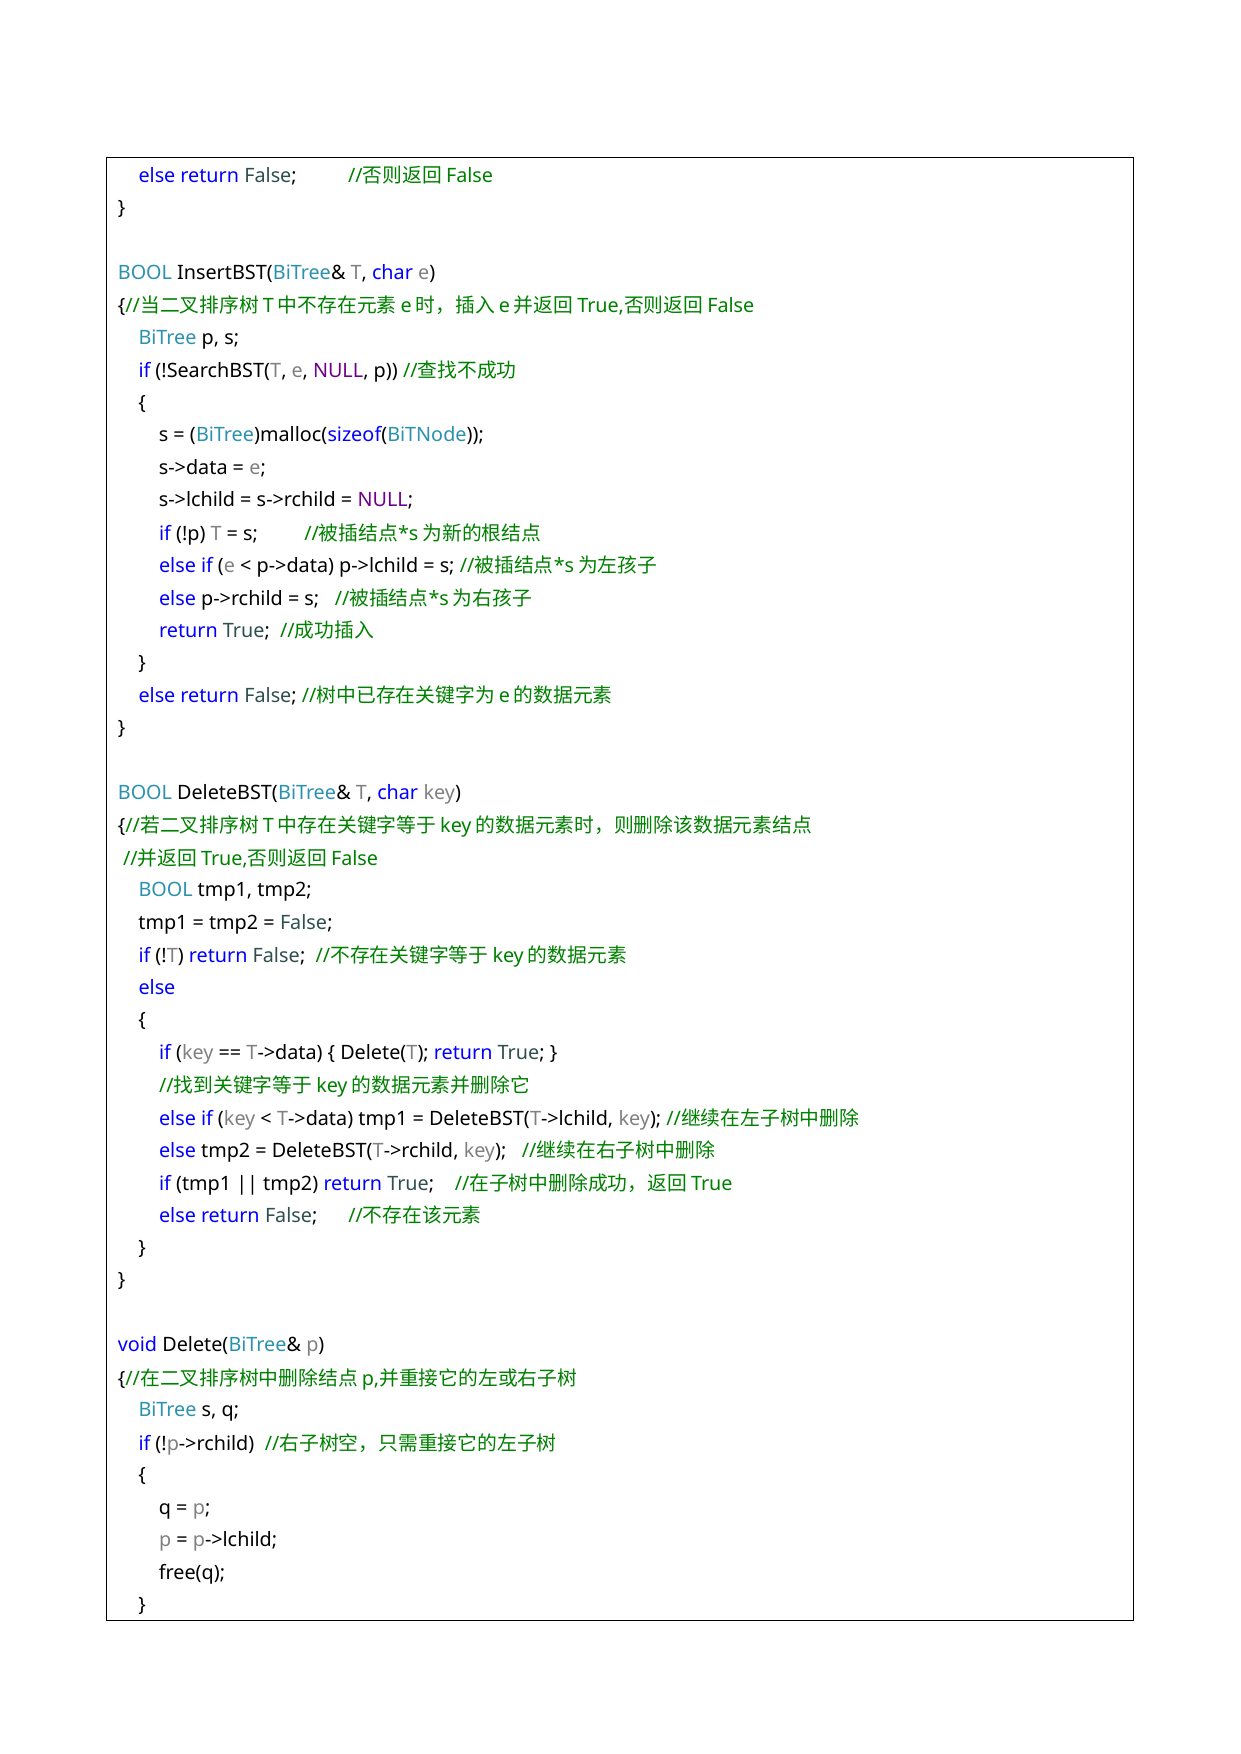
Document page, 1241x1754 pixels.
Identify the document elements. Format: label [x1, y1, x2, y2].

table_cell [107, 158, 1133, 1620]
